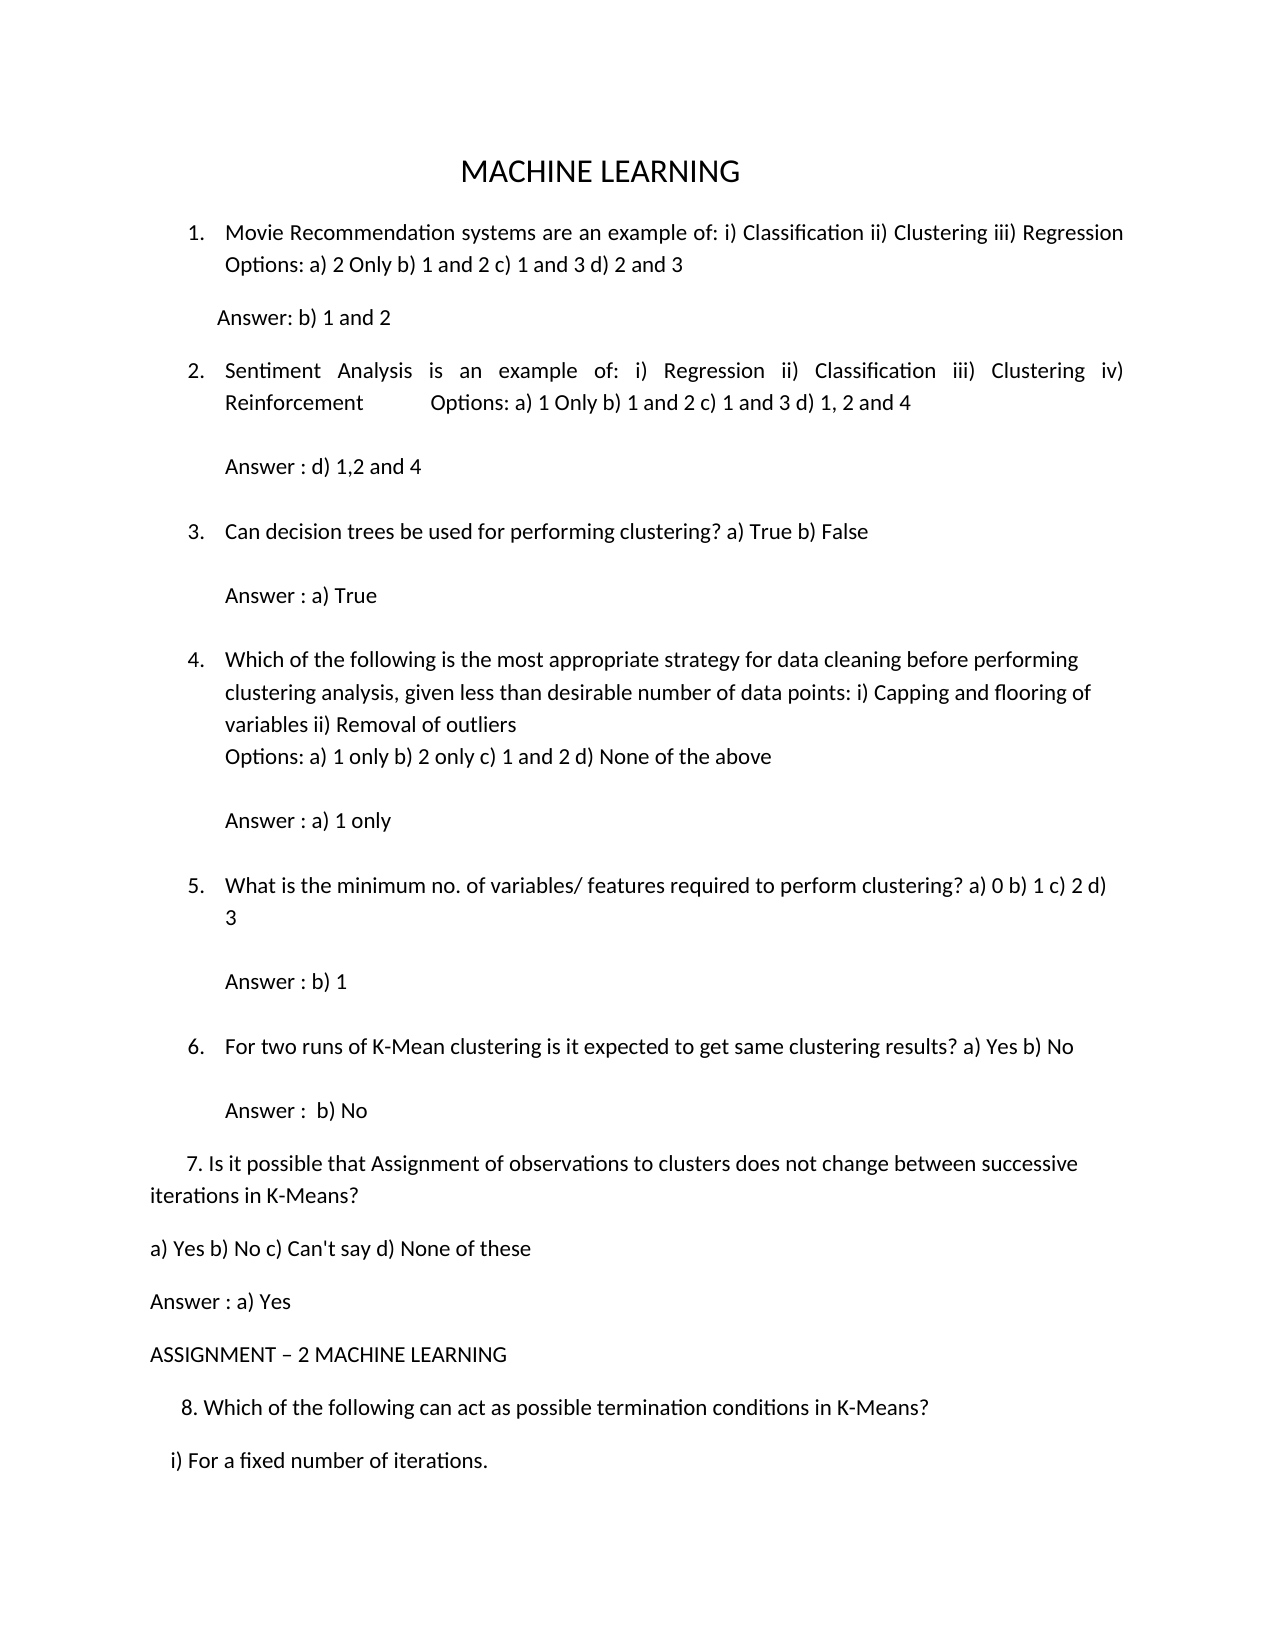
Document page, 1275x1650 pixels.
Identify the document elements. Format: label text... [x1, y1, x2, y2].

list Options: a) 1 only b) 2 only c) 1 and 2 d) None of the above [225, 742, 1125, 770]
text i) For a fixed number of iterations. [150, 1446, 1125, 1474]
list Can decision trees be used for performing clustering? a) True b) False [187, 517, 1125, 545]
text a) Yes b) No c) Can't say d) None of these [150, 1234, 1125, 1262]
text ASSIGNMENT – 2 MACHINE LEARNING [150, 1340, 1125, 1368]
text Answer : a) Yes [150, 1287, 1125, 1315]
list Answer : a) True [225, 581, 1125, 609]
list Answer : a) 1 only [225, 806, 1125, 834]
list What is the minimum no. of variables/ features required to perform clustering? a) 0 b) 1 c) 2 d) 3 [187, 871, 1125, 931]
text 8. Which of the following can act as possible termination conditions in K-Means? [150, 1393, 1125, 1421]
list Answer : b) No [225, 1096, 1125, 1124]
list Answer : d) 1,2 and 4 [225, 452, 1125, 480]
text MACHINE LEARNING [150, 150, 1125, 191]
list Movie Recommendation systems are an example of: i) Classification ii) Clustering iii) Regression Options: a) 2 Only b) 1 and 2 c) 1 and 3 d) 2 and 3 [187, 218, 1125, 278]
list Answer : b) 1 [225, 967, 1125, 995]
text 7. Is it possible that Assignment of observations to clusters does not change between successive iterations in K-Means? [150, 1149, 1125, 1209]
list Which of the following is the most appropriate strategy for data cleaning before performing clustering analysis, given less than desirable number of data points: i) Capping and flooring of variables ii) Removal of outliers [187, 646, 1125, 738]
list Sentiment Analysis is an example of: i) Regression ii) Classification iii) Clustering iv) Reinforcement Options: a) 1 Only b) 1 and 2 c) 1 and 3 d) 1, 2 and 4 [187, 356, 1125, 416]
list For two runs of K-Mean clustering is it expected to get same clustering results? a) Yes b) No [187, 1032, 1125, 1060]
text Answer: b) 1 and 2 [150, 303, 1125, 331]
